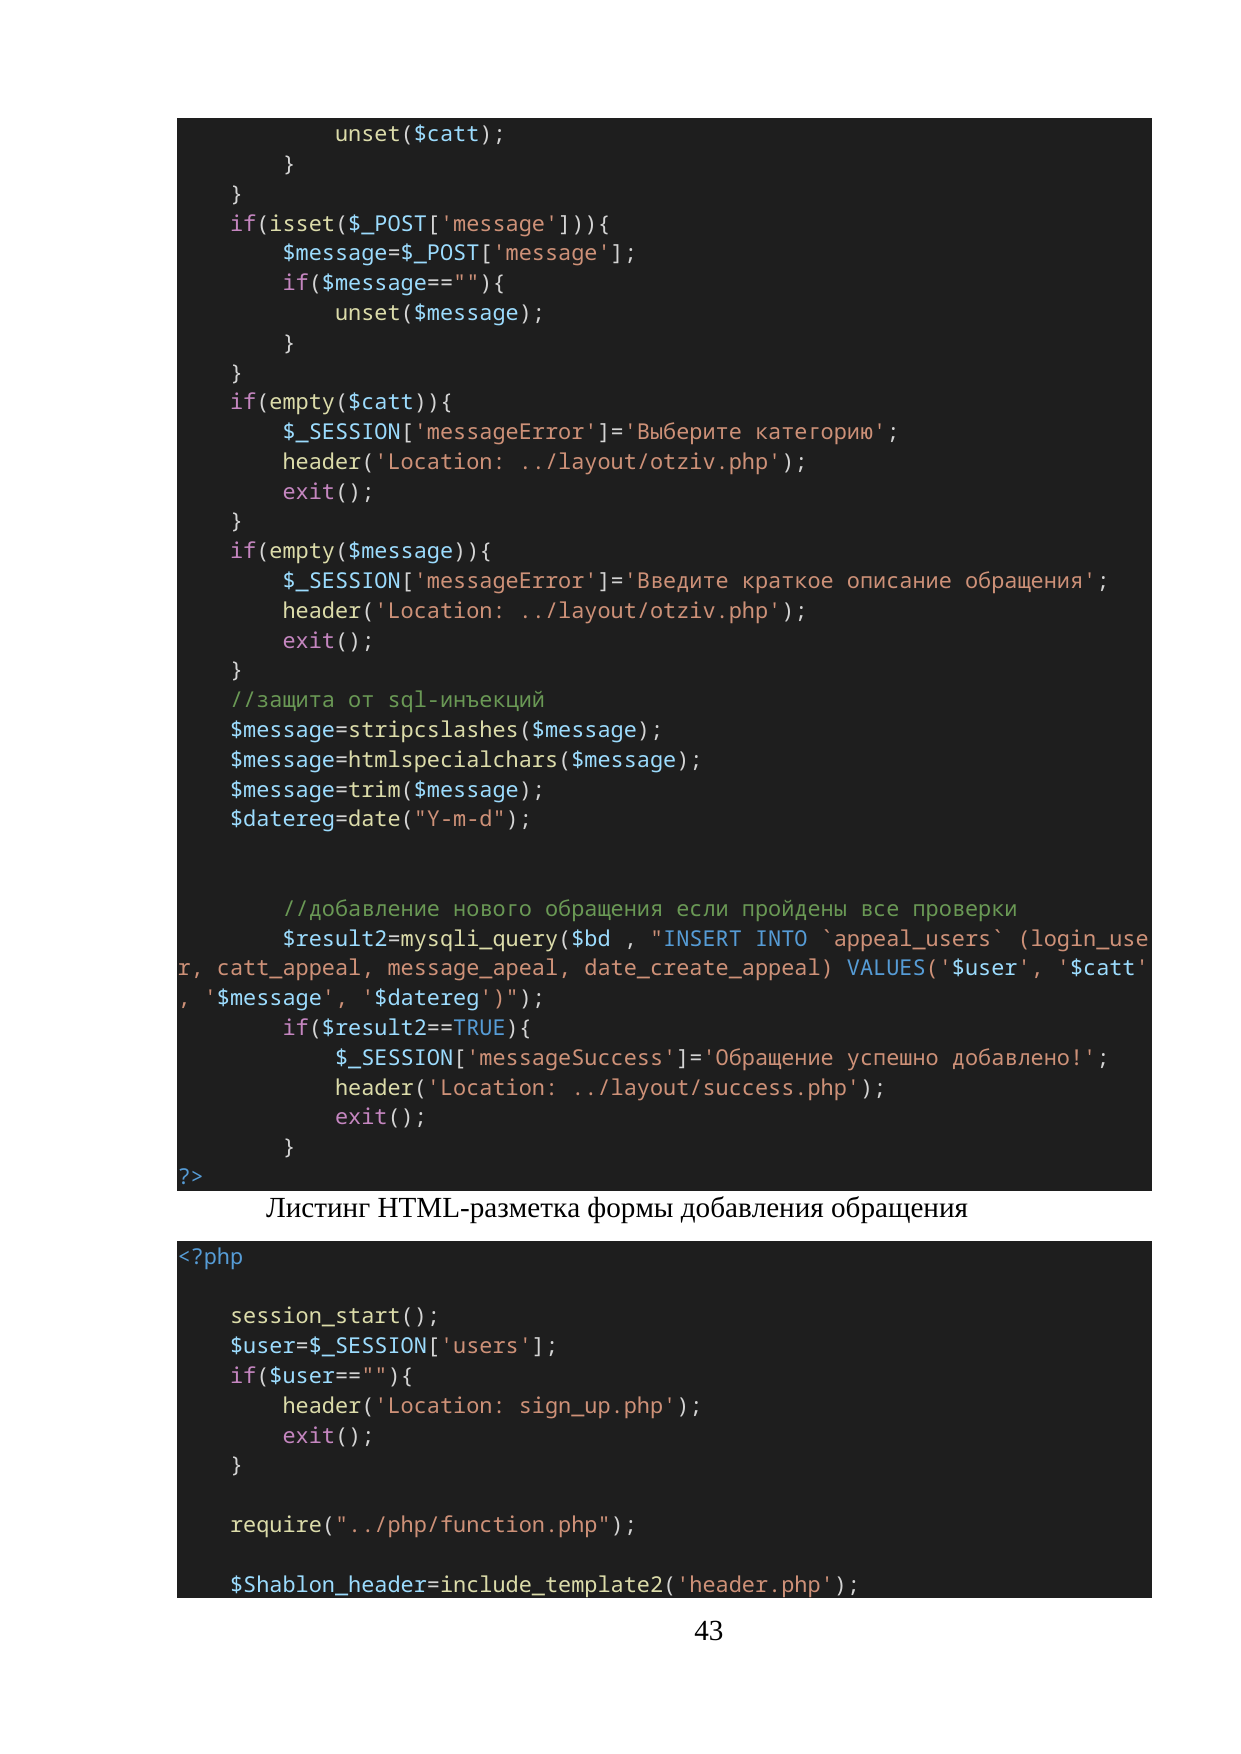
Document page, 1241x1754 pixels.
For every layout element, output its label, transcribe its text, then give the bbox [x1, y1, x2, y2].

text header('Location: ../layout/otziv.php'); [177, 446, 1152, 476]
text $_SESSION['messageError']='Выберите категорию'; [177, 416, 1152, 446]
text unset($message); [177, 297, 1152, 327]
text } [177, 1131, 1152, 1161]
text $user=$_SESSION['users']; [177, 1330, 1152, 1360]
text $_SESSION['messageSuccess']='Обращение успешно добавлено!'; [177, 1042, 1152, 1071]
text //защита от sql-инъекций [177, 684, 1152, 714]
text } [177, 356, 1152, 386]
text header('Location: sign_up.php'); [177, 1390, 1152, 1420]
text header('Location: ../layout/success.php'); [177, 1071, 1152, 1101]
text } [177, 654, 1152, 684]
text if(empty($catt)){ [177, 386, 1152, 416]
text $message=trim($message); [177, 773, 1152, 803]
text if($result2==TRUE){ [177, 1012, 1152, 1042]
text header('Location: ../layout/otziv.php'); [177, 595, 1152, 624]
text $_SESSION['messageError']='Введите краткое описание обращения'; [177, 565, 1152, 595]
text //добавление нового обращения если пройдены все проверки [177, 893, 1152, 922]
text exit(); [177, 476, 1152, 505]
text exit(); [177, 1420, 1152, 1449]
text } [177, 327, 1152, 356]
text } [177, 505, 1152, 535]
text if($user==""){ [177, 1360, 1152, 1390]
text if(isset($_POST['message'])){ [177, 207, 1152, 237]
text $message=$_POST['message']; [177, 237, 1152, 267]
text Листинг HTML-разметка формы добавления обращения [177, 1191, 1152, 1224]
text $message=stripcslashes($message); [177, 714, 1152, 744]
text $result2=mysqli_query($bd , "INSERT INTO `appeal_users` (login_user, catt_appeal, message_apeal, date_create_appeal) VALUES('$user', '$catt', '$message', '$datereg')"); [177, 922, 1152, 1012]
text } [177, 1449, 1152, 1479]
text if($message==""){ [177, 267, 1152, 297]
text require("../php/function.php"); [177, 1509, 1152, 1539]
text if(empty($message)){ [177, 535, 1152, 565]
text $Shablon_header=include_template2('header.php'); [177, 1569, 1152, 1598]
text unset($catt); [177, 118, 1152, 148]
text ?> [177, 1161, 1152, 1191]
text <?php [177, 1241, 1152, 1271]
text exit(); [177, 1101, 1152, 1131]
text session_start(); [177, 1301, 1152, 1330]
text exit(); [177, 624, 1152, 654]
text } [177, 178, 1152, 207]
text } [177, 148, 1152, 178]
text $datereg=date("Y-m-d"); [177, 803, 1152, 833]
text $message=htmlspecialchars($message); [177, 744, 1152, 773]
